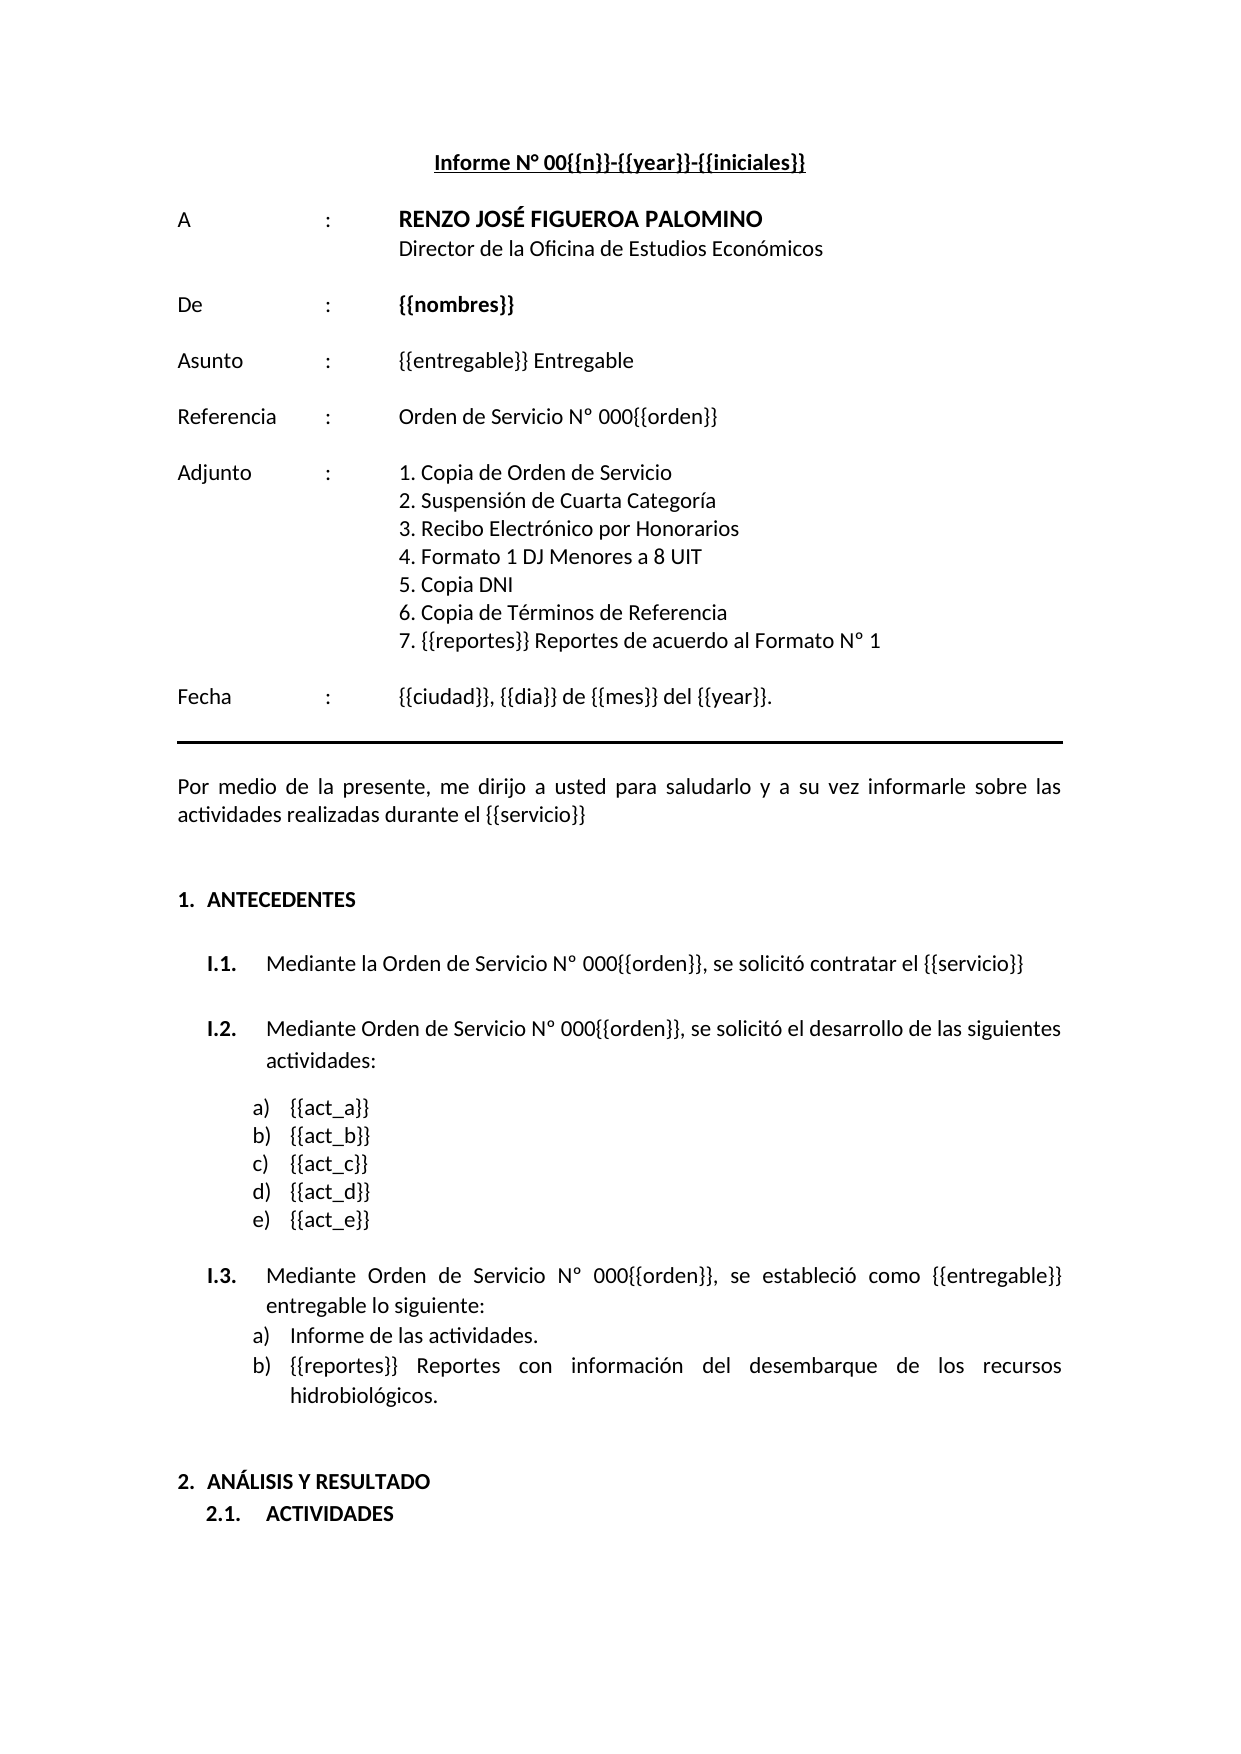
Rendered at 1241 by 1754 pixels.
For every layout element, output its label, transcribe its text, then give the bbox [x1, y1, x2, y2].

list Mediante Orden de Servicio Nº 000{{orden}}, se estableció como {{entregable}} entregable lo siguiente: [207, 1261, 1063, 1319]
list {{reportes}} Reportes con información del desembarque de los recursos hidrobiológicos. [252, 1351, 1063, 1410]
text A : RENZO JOSÉ FIGUEROA PALOMINO [177, 204, 1063, 234]
subtitle ANTECEDENTES [177, 885, 1063, 913]
list Informe de las actividades. [252, 1321, 1063, 1349]
text Asunto : {{entregable}} Entregable [177, 346, 1063, 374]
text 2. Suspensión de Cuarta Categoría [177, 486, 1063, 514]
list {{act_e}} [252, 1205, 1063, 1233]
text 7. {{reportes}} Reportes de acuerdo al Formato Nº 1 [177, 626, 1063, 654]
text Por medio de la presente, me dirijo a usted para saludarlo y a su vez informarle sobre las actividades realizadas durante el {{servicio}} [177, 772, 1063, 828]
subtitle ANÁLISIS Y RESULTADO [177, 1467, 1063, 1495]
text 4. Formato 1 DJ Menores a 8 UIT [325, 542, 1063, 570]
list ACTIVIDADES [206, 1499, 1063, 1527]
list Mediante la Orden de Servicio Nº 000{{orden}}, se solicitó contratar el {{servicio}} [207, 949, 1063, 977]
text 3. Recibo Electrónico por Honorarios [177, 514, 1063, 542]
list {{act_c}} [252, 1149, 1063, 1177]
text Director de la Oficina de Estudios Económicos [177, 234, 1063, 262]
list {{act_a}} [252, 1093, 1063, 1121]
text Referencia : Orden de Servicio Nº 000{{orden}} [177, 402, 1063, 430]
text De : {{nombres}} [177, 290, 1063, 318]
list {{act_d}} [252, 1177, 1063, 1205]
text Informe N° 00{{n}}-{{year}}-{{iniciales}} [177, 148, 1063, 176]
text Adjunto : 1. Copia de Orden de Servicio [177, 458, 1063, 486]
list {{act_b}} [252, 1121, 1063, 1149]
list Mediante Orden de Servicio Nº 000{{orden}}, se solicitó el desarrollo de las siguientes actividades: [207, 1014, 1063, 1074]
text 6. Copia de Términos de Referencia [177, 598, 1063, 626]
text Fecha : {{ciudad}}, {{dia}} de {{mes}} del {{year}}. [177, 682, 1063, 711]
text 5. Copia DNI [177, 570, 1063, 598]
